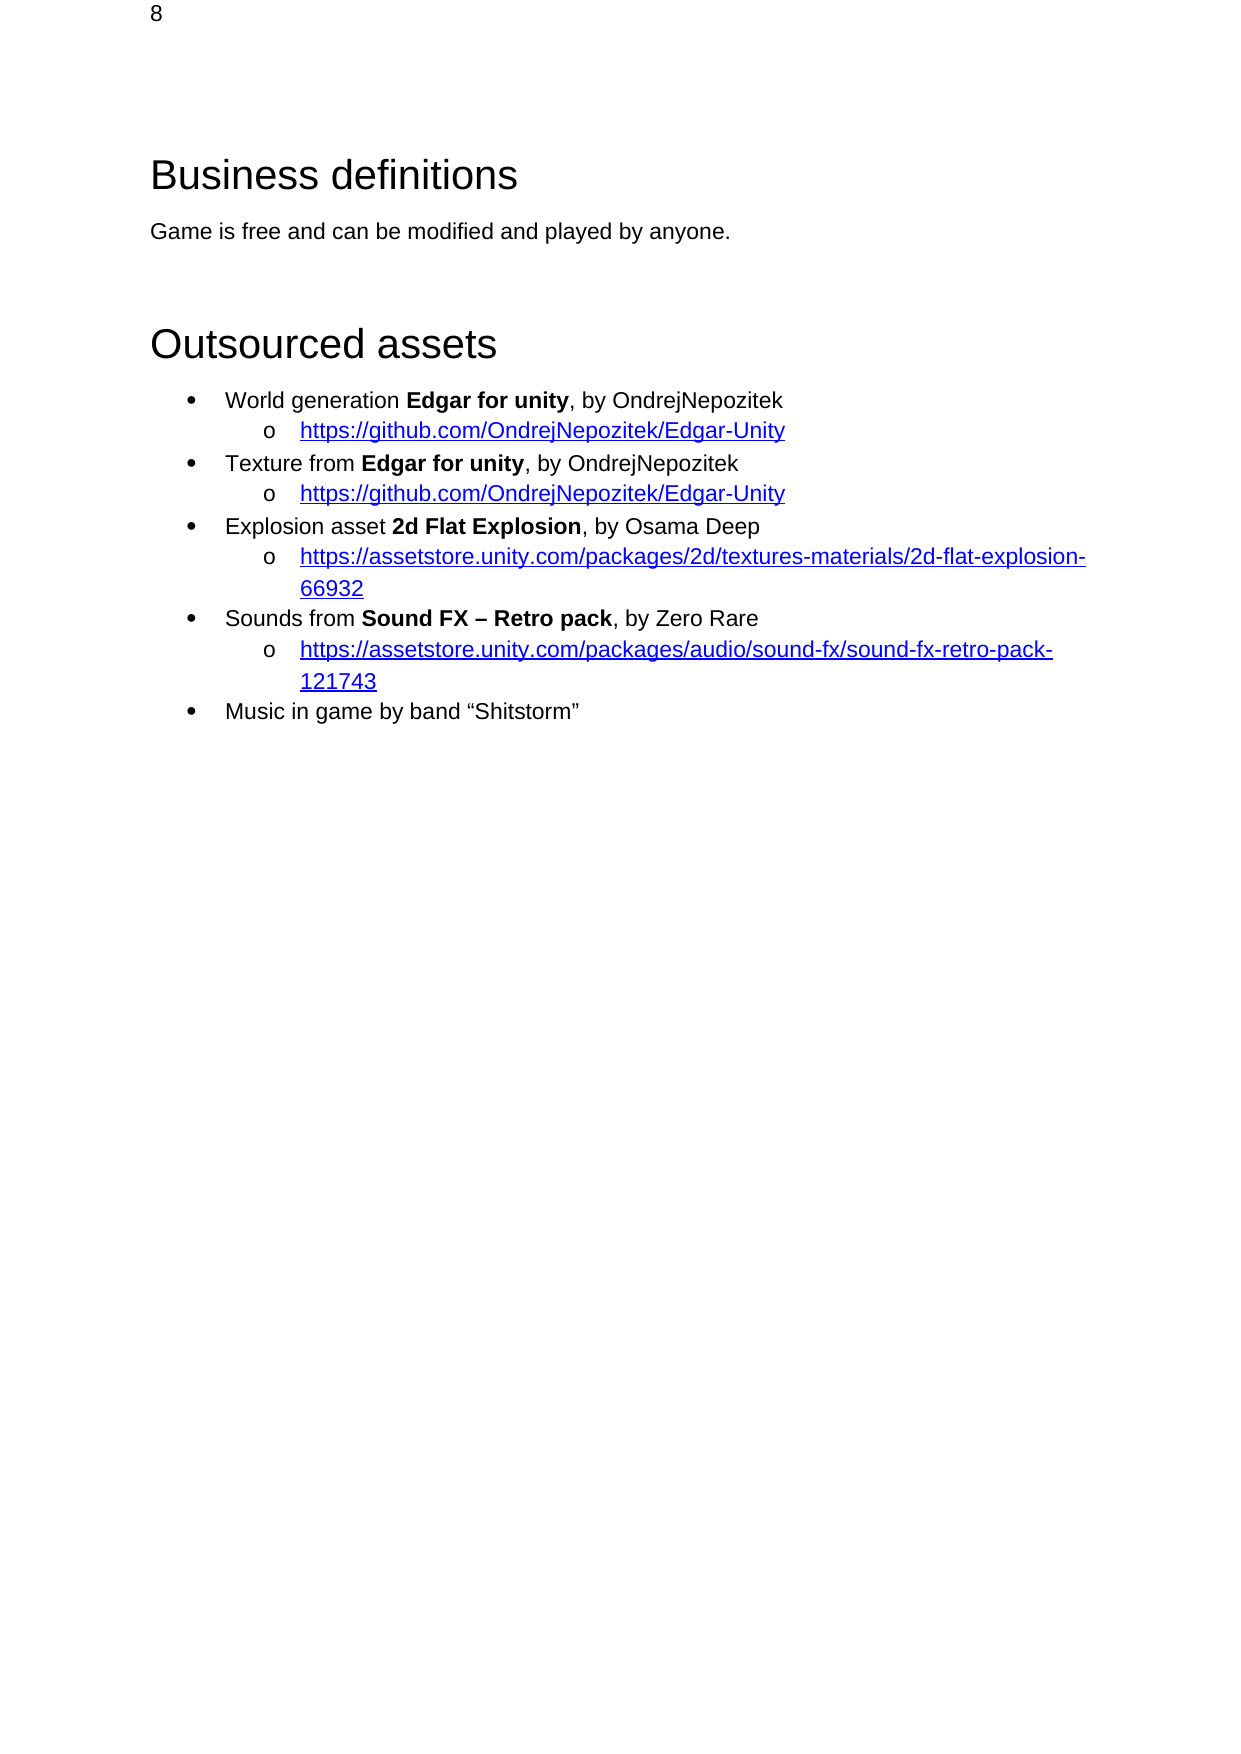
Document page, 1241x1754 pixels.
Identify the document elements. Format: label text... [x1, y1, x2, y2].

subtitle Outsourced assets [150, 320, 1090, 368]
list https://assetstore.unity.com/packages/2d/textures-materials/2d-flat-explosion-66932 [262, 543, 1090, 601]
list Sounds from Sound FX – Retro pack, by Zero Rare [187, 605, 1090, 632]
subtitle Business definitions [150, 150, 1090, 198]
list https://github.com/OndrejNepozitek/Edgar-Unity [262, 480, 1090, 508]
list Music in game by band “Shitstorm” [187, 698, 1090, 724]
list https://assetstore.unity.com/packages/audio/sound-fx/sound-fx-retro-pack-121743 [262, 636, 1090, 694]
list Texture from Edgar for unity, by OndrejNepozitek [187, 450, 1090, 476]
text Game is free and can be modified and played by anyone. [150, 218, 1090, 244]
list World generation Edgar for unity, by OndrejNepozitek [187, 387, 1090, 414]
list Explosion asset 2d Flat Explosion, by Osama Deep [187, 513, 1090, 539]
list https://github.com/OndrejNepozitek/Edgar-Unity [262, 417, 1090, 446]
